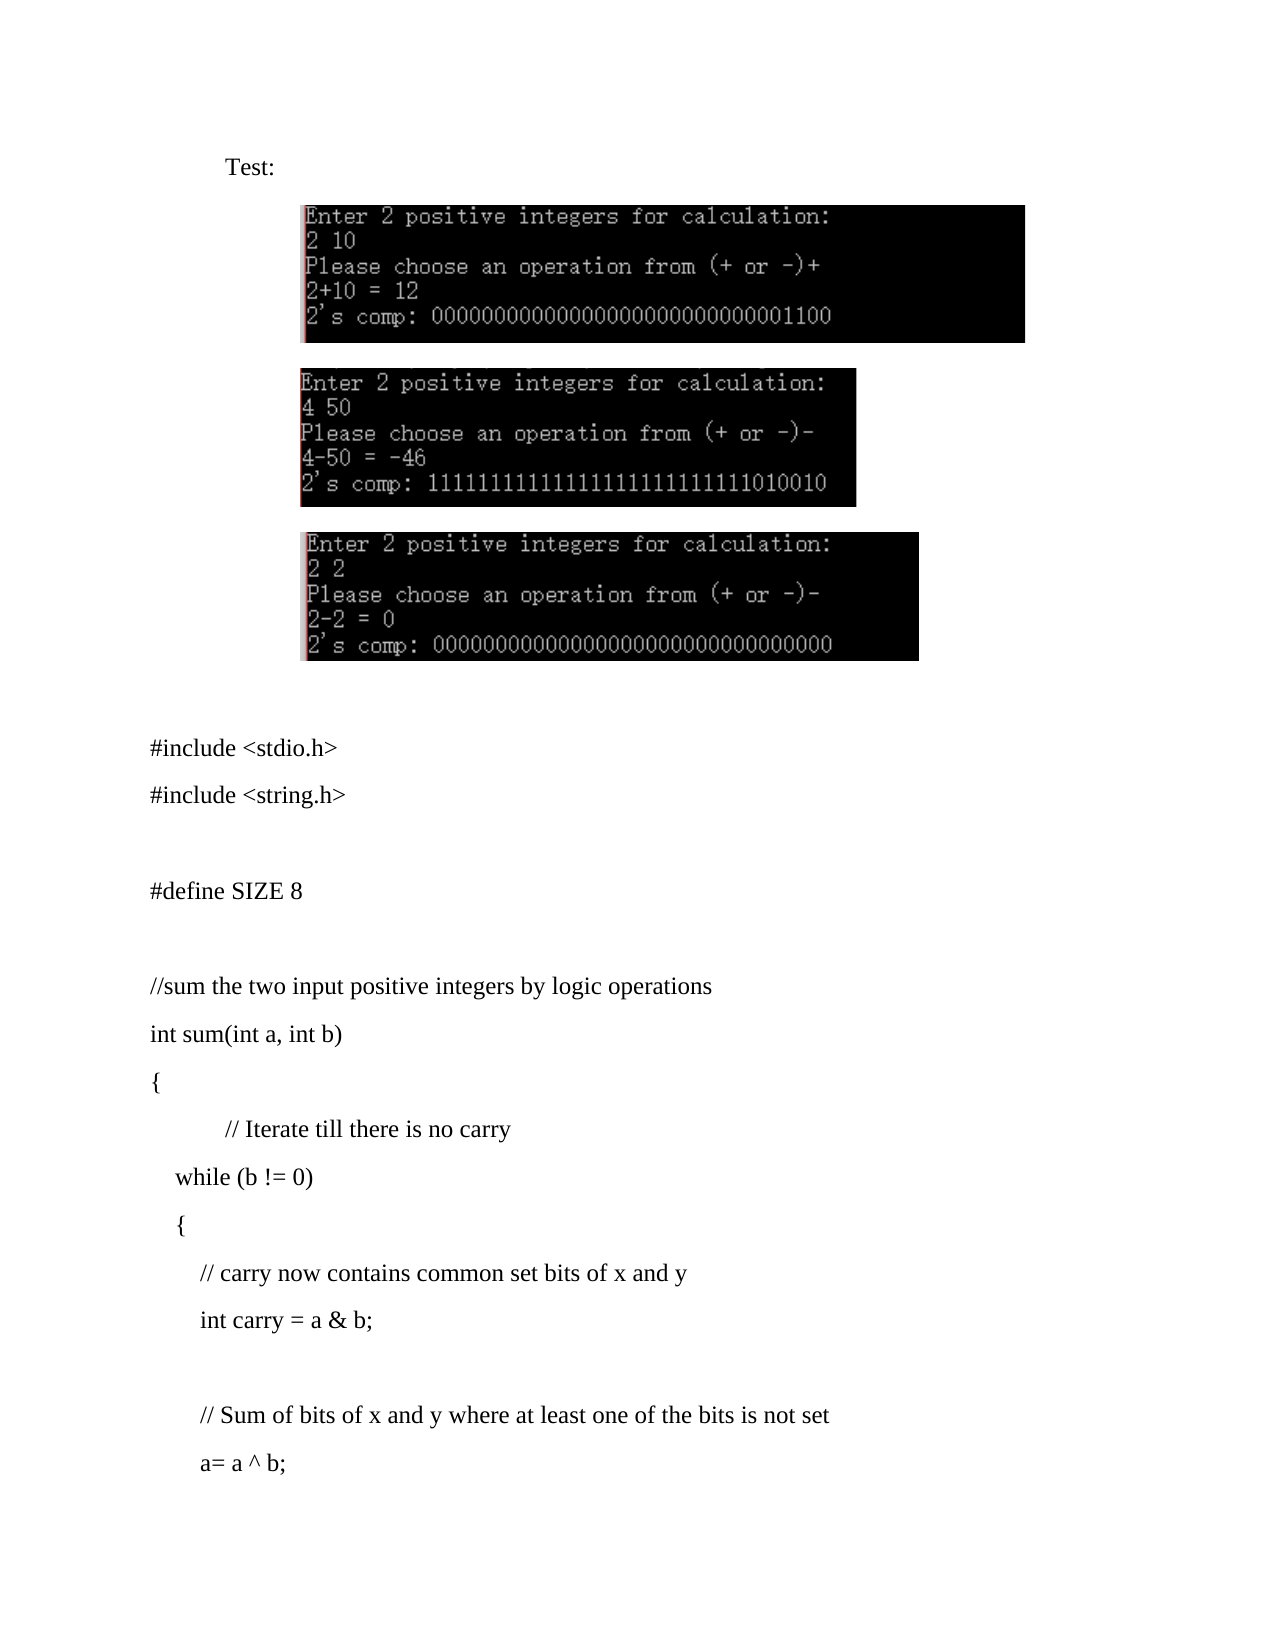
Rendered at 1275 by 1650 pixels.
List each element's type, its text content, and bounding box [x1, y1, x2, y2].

text a= a ^ b; [150, 1448, 1125, 1476]
picture [300, 368, 857, 507]
text // Sum of bits of x and y where at least one of the bits is not set [150, 1400, 1125, 1429]
text #include <string.h> [150, 781, 1125, 809]
text { [150, 1067, 1125, 1096]
text while (b != 0) [150, 1162, 1125, 1191]
text // carry now contains common set bits of x and y [150, 1258, 1125, 1286]
text // Iterate till there is no carry [150, 1114, 1125, 1143]
text //sum the two input positive integers by logic operations [150, 971, 1125, 1000]
picture [300, 205, 1025, 343]
text int sum(int a, int b) [150, 1019, 1125, 1048]
text { [150, 1210, 1125, 1239]
picture [300, 532, 919, 661]
text #include <stdio.h> [150, 733, 1125, 762]
text #define SIZE 8 [150, 876, 1125, 905]
text int carry = a & b; [150, 1305, 1125, 1334]
text Test: [225, 150, 1125, 181]
